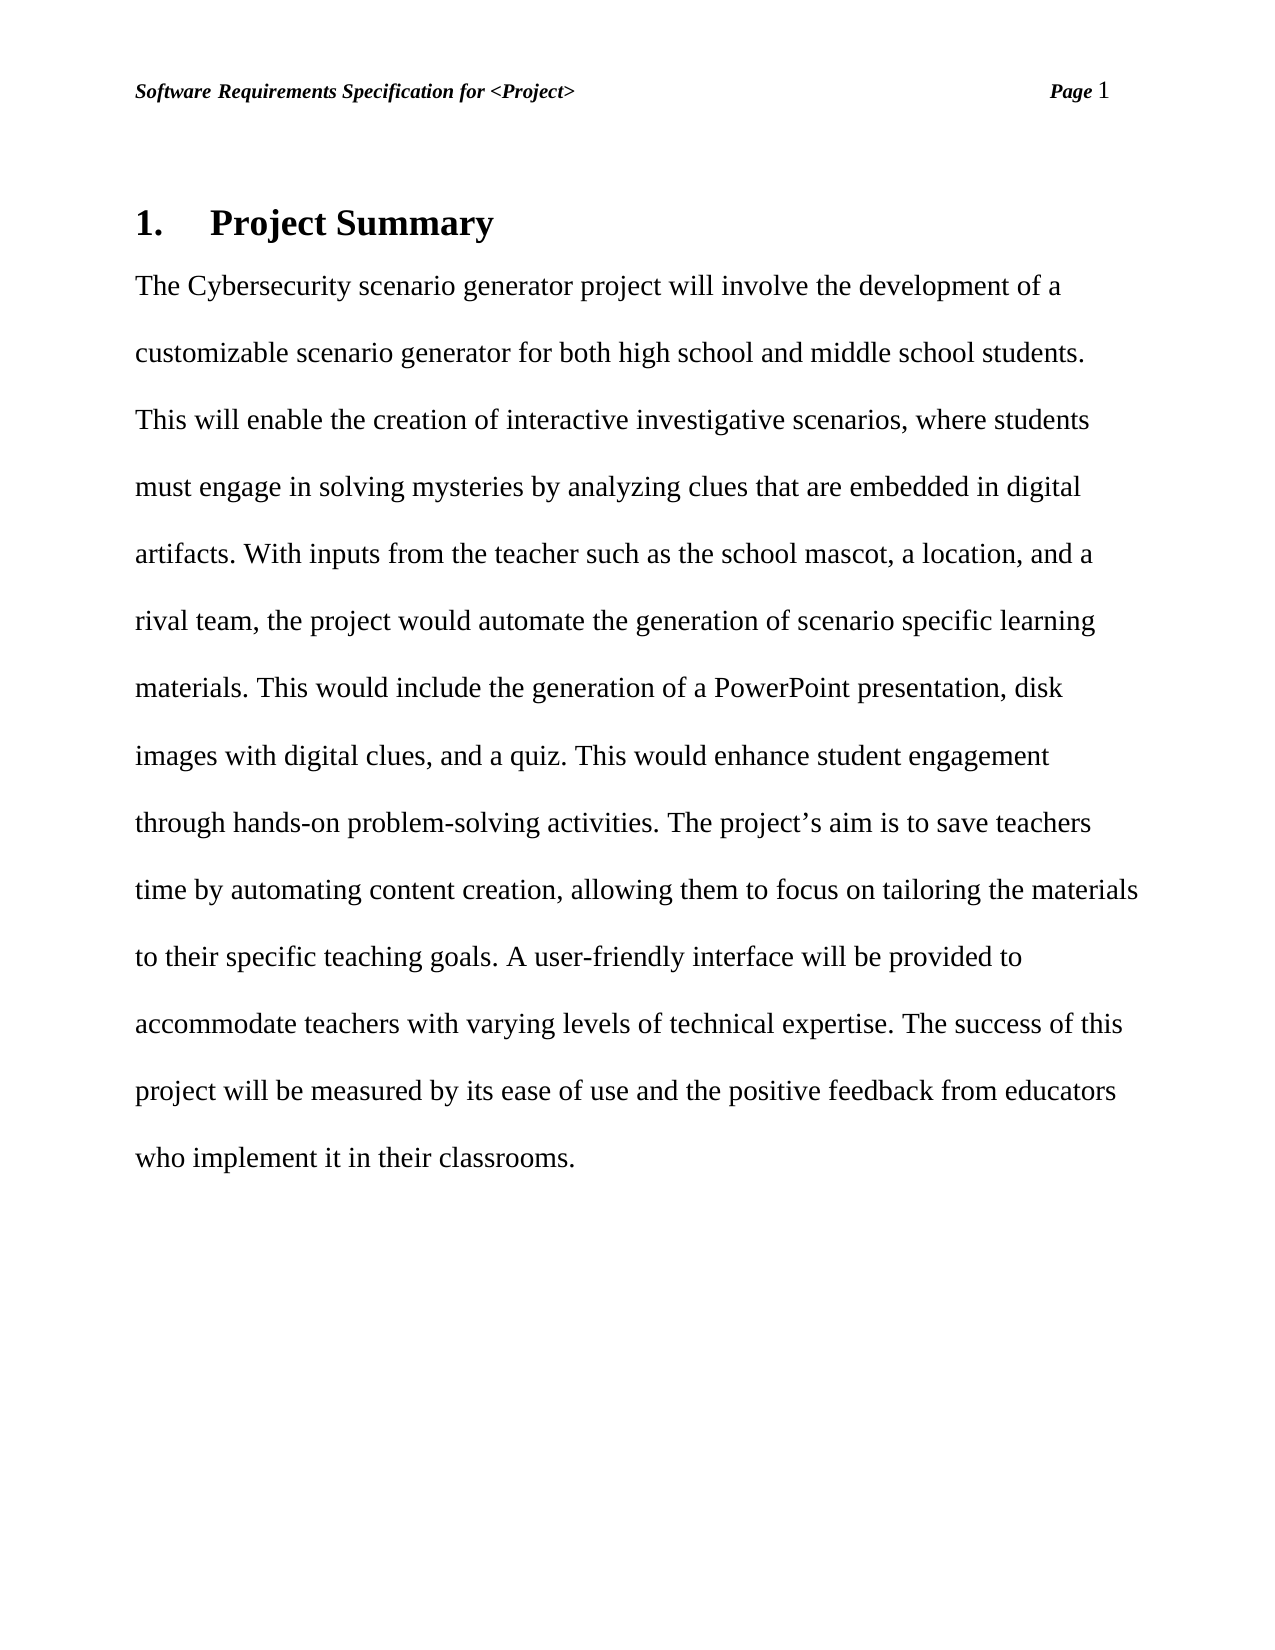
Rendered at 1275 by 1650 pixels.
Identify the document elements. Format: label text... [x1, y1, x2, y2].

subtitle Project Summary [135, 200, 1140, 243]
text The Cybersecurity scenario generator project will involve the development of a customizable scenario generator for both high school and middle school students. This will enable the creation of interactive investigative scenarios, where students must engage in solving mysteries by analyzing clues that are embedded in digital artifacts. With inputs from the teacher such as the school mascot, a location, and a rival team, the project would automate the generation of scenario specific learning materials. This would include the generation of a PowerPoint presentation, disk images with digital clues, and a quiz. This would enhance student engagement through hands-on problem-solving activities. The project’s aim is to save teachers time by automating content creation, allowing them to focus on tailoring the materials to their specific teaching goals. A user-friendly interface will be provided to accommodate teachers with varying levels of technical expertise. The success of this project will be measured by its ease of use and the positive feedback from educators who implement it in their classrooms. [135, 268, 1140, 1174]
